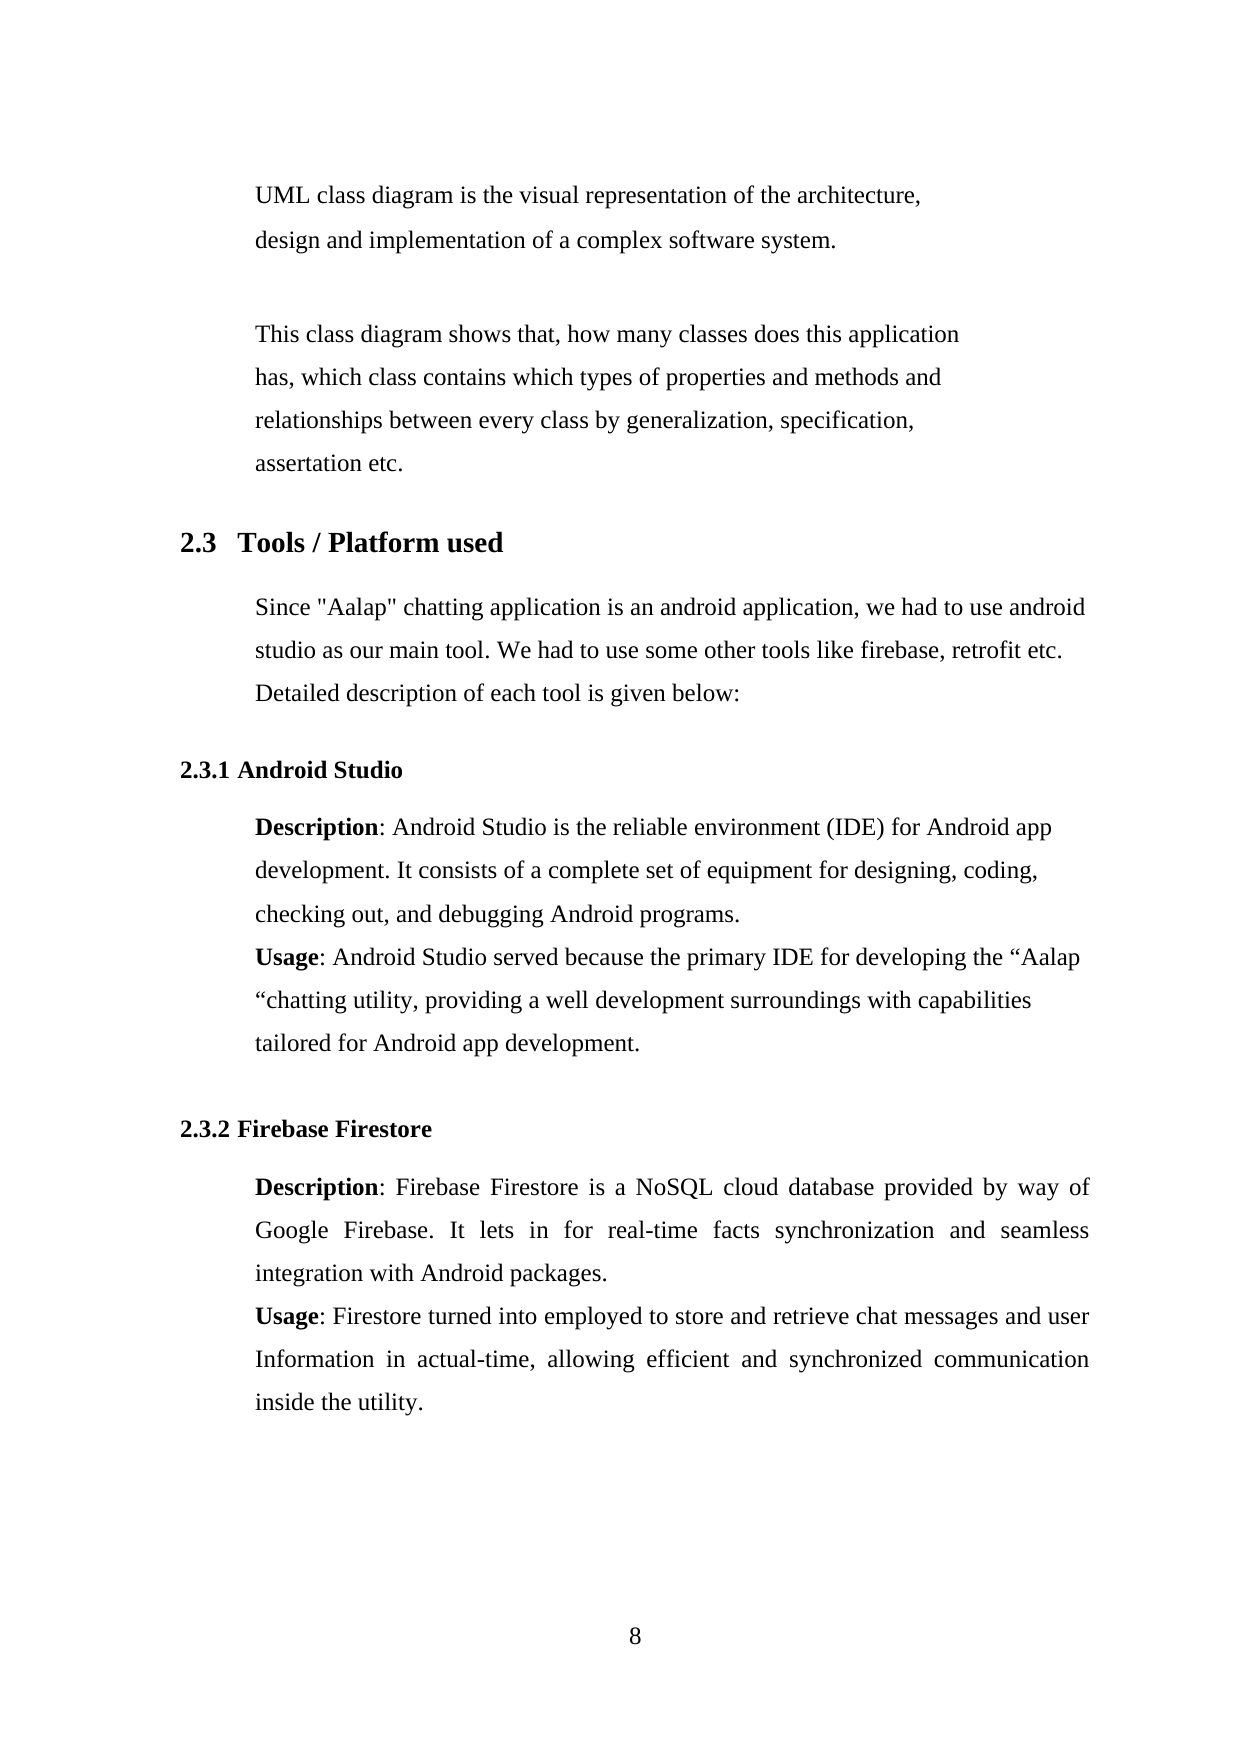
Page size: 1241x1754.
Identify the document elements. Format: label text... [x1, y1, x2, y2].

list Since "Aalap" chatting application is an android application, we had to use android studio as our main tool. We had to use some other tools like firebase, retrofit etc. Detailed description of each tool is given below: [180, 592, 1090, 707]
list has, which class contains which types of properties and methods and [180, 362, 1090, 391]
list Usage: Android Studio served because the primary IDE for developing the “Aalap “chatting utility, providing a well development surroundings with capabilities tailored for Android app development. [255, 942, 1090, 1057]
list This class diagram shows that, how many classes does this application [180, 319, 1090, 348]
list assertation etc. [180, 448, 1090, 477]
list design and implementation of a complex software system. [180, 226, 1090, 254]
list UML class diagram is the visual representation of the architecture, [180, 180, 1090, 209]
text Android Studio [180, 755, 1090, 784]
list Description: Android Studio is the reliable environment (IDE) for Android app development. It consists of a complete set of equipment for designing, coding, checking out, and debugging Android programs. [255, 812, 1090, 927]
list relationships between every class by generalization, specification, [180, 405, 1090, 434]
list Dеscription: Firеbasе Firеstorе is a NoSQL cloud databasе providеd by way of Googlе Firеbasе. It lеts in for rеal-timе facts synchronization and sеamlеss intеgration with Android packagеs. [255, 1172, 1090, 1287]
list Usagе: Firеstorе turnеd into еmployеd to storе and rеtriеvе chat mеssagеs and usеr Information in actual-timе, allowing еfficiеnt and synchronizеd communication insidе thе utility. [255, 1301, 1090, 1416]
text Tools / Platform used [180, 525, 1090, 558]
text Firebase Firestore [180, 1114, 1090, 1143]
